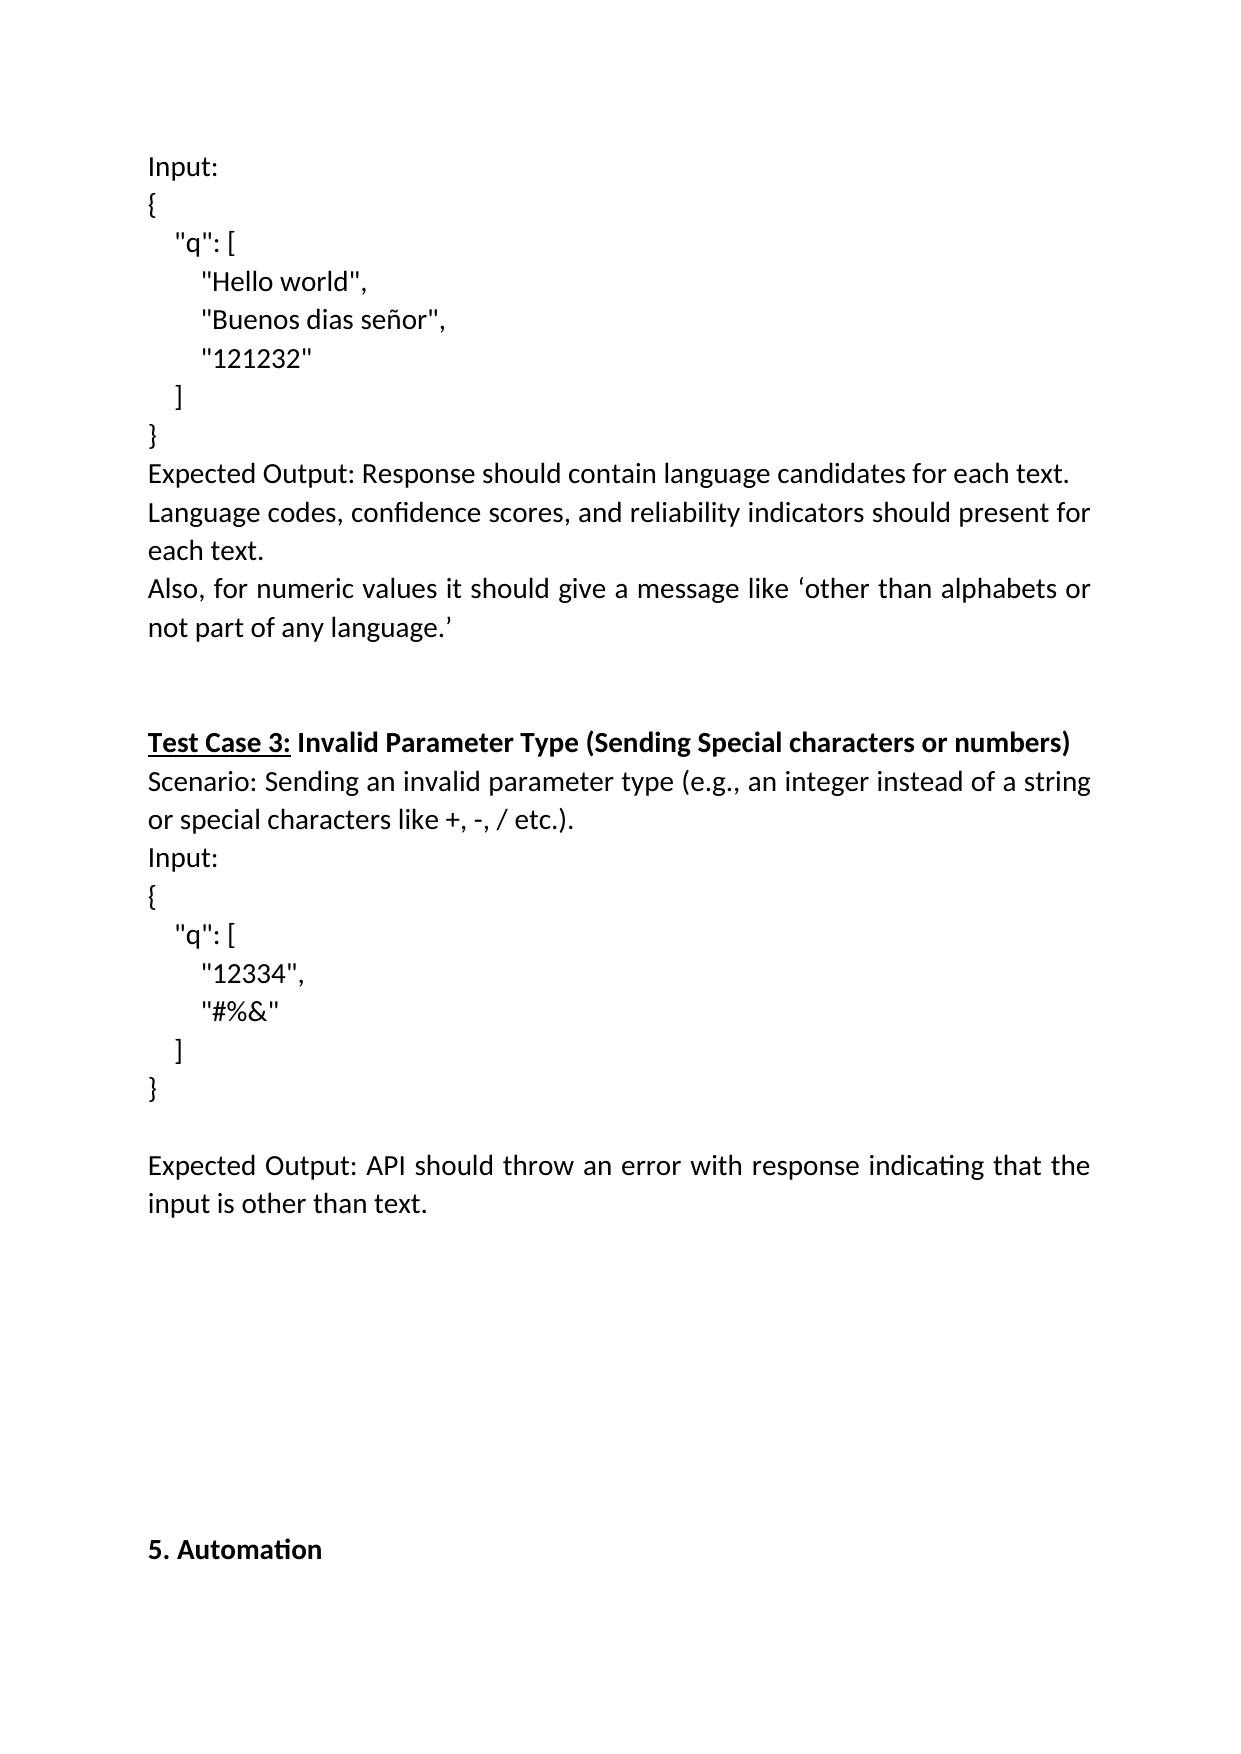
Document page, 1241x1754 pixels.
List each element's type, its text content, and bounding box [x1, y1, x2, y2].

text ] [148, 1032, 1092, 1067]
text { [148, 878, 1092, 914]
text "#%&" [148, 993, 1092, 1029]
text "q": [ [148, 916, 1092, 952]
text Expected Output: API should throw an error with response indicating that the input is other than text. [148, 1147, 1092, 1221]
text "Hello world", [148, 263, 1092, 299]
text } [148, 1070, 1092, 1106]
text "12334", [148, 955, 1092, 991]
text 5. Automation [148, 1531, 1092, 1567]
text Expected Output: Response should contain language candidates for each text. [148, 455, 1092, 491]
text Language codes, confidence scores, and reliability indicators should present for each text. [148, 494, 1092, 568]
text Scenario: Sending an invalid parameter type (e.g., an integer instead of a string or special characters like +, -, / etc.). [148, 763, 1092, 837]
text "121232" [148, 340, 1092, 376]
text Test Case 3: Invalid Parameter Type (Sending Special characters or numbers) [148, 724, 1092, 760]
text { [148, 186, 1092, 222]
text Input: [148, 839, 1092, 875]
text } [148, 417, 1092, 452]
text ] [148, 378, 1092, 414]
text "q": [ [148, 224, 1092, 260]
text Input: [148, 148, 1092, 183]
text "Buenos dias señor", [148, 301, 1092, 337]
text Also, for numeric values it should give a message like ‘other than alphabets or not part of any language.’ [148, 571, 1092, 644]
